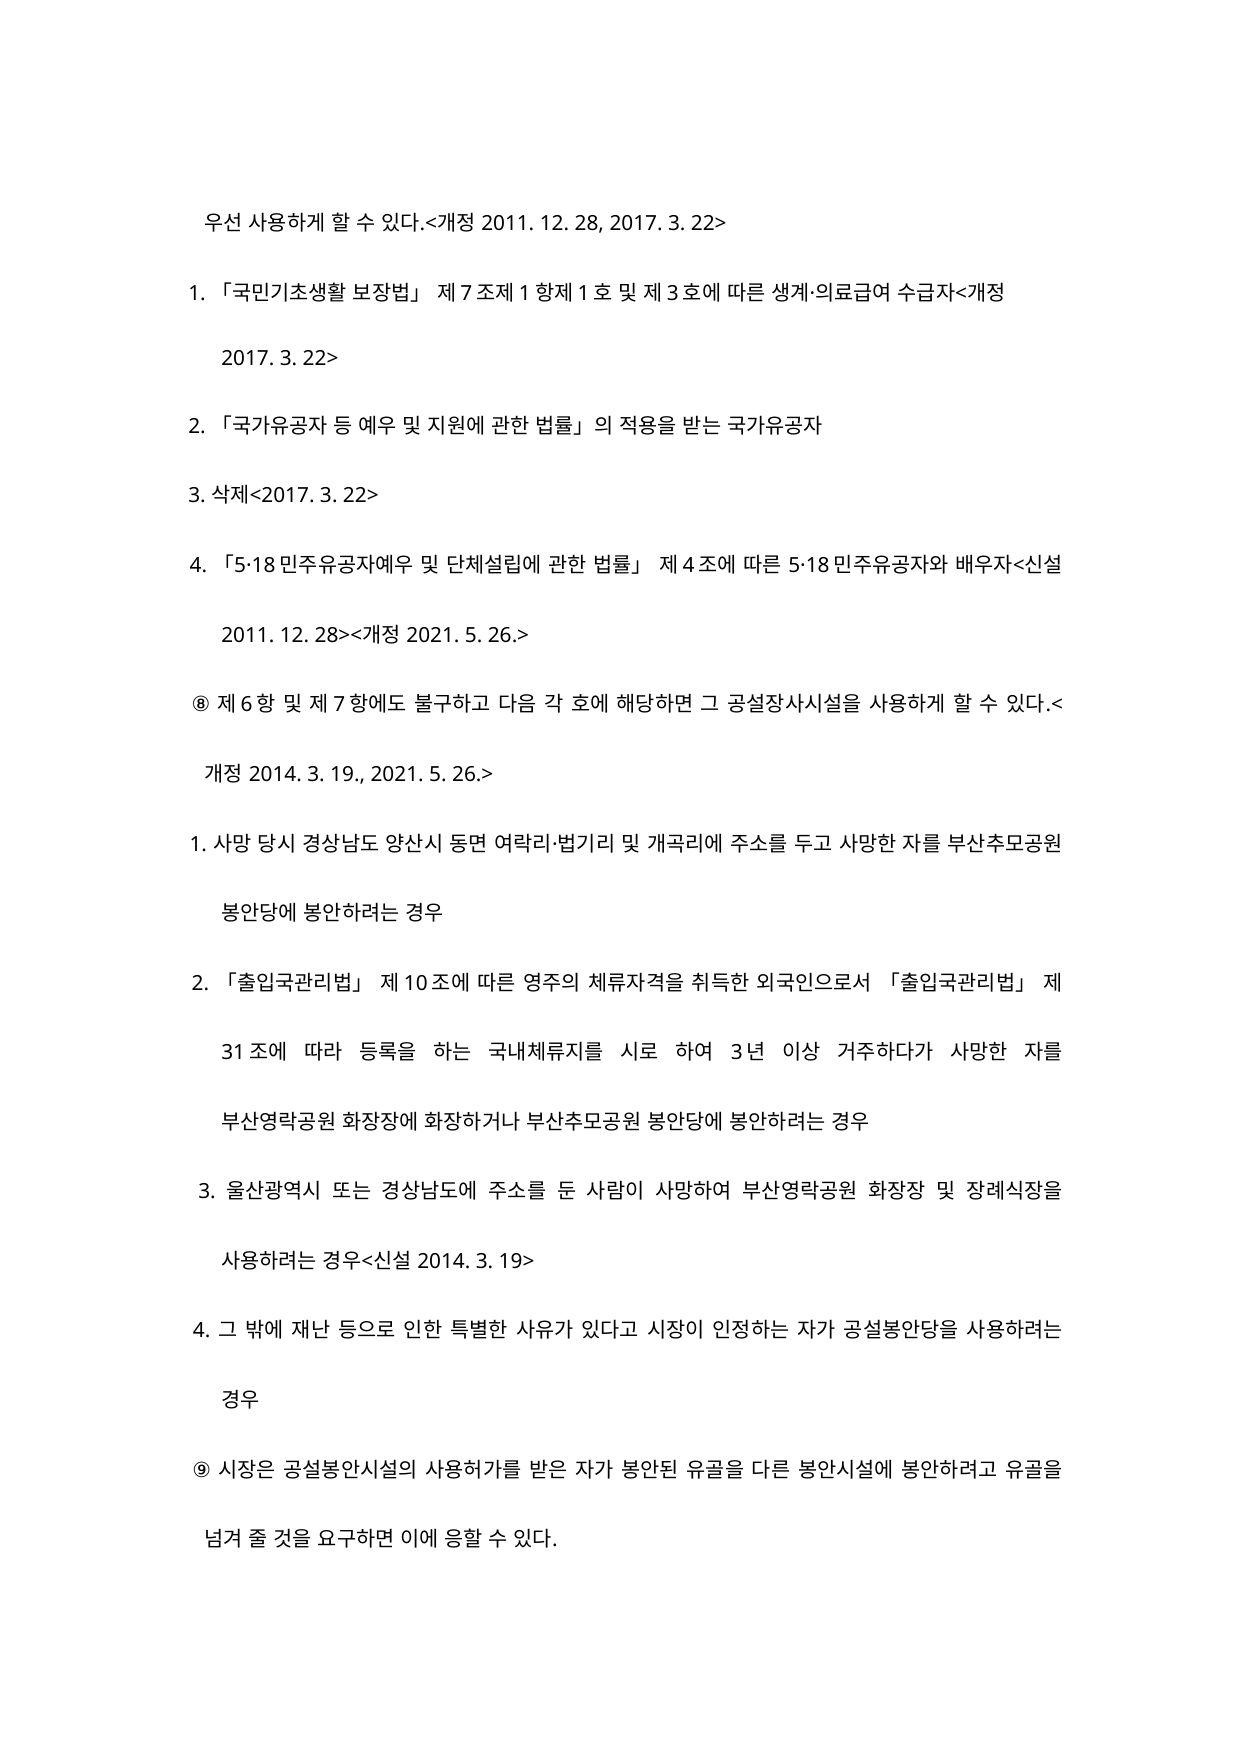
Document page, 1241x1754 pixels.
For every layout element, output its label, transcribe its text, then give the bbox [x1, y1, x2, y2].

text 1. 「국민기초생활 보장법」 제7조제1항제1호 및 제3호에 따른 생계·의료급여 수급자<개정 2017. 3. 22> [177, 276, 1063, 372]
text 4. 「5·18민주유공자예우 및 단체설립에 관한 법률」 제4조에 따른 5·18민주유공자와 배우자<신설 2011. 12. 28><개정 2021. 5. 26.> [177, 548, 1063, 648]
text 3. 울산광역시 또는 경상남도에 주소를 둔 사람이 사망하여 부산영락공원 화장장 및 장례식장을 사용하려는 경우<신설 2014. 3. 19> [177, 1174, 1063, 1274]
text 2. 「국가유공자 등 예우 및 지원에 관한 법률」의 적용을 받는 국가유공자 [177, 409, 1063, 439]
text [177, 207, 1063, 237]
text 2. 「출입국관리법」 제10조에 따른 영주의 체류자격을 취득한 외국인으로서 「출입국관리법」 제31조에 따라 등록을 하는 국내체류지를 시로 하여 3년 이상 거주하다가 사망한 자를 부산영락공원 화장장에 화장하거나 부산추모공원 봉안당에 봉안하려는 경우 [177, 966, 1063, 1135]
text 3. 삭제<2017. 3. 22> [177, 478, 1063, 509]
text 1. 사망 당시 경상남도 양산시 동면 여락리·법기리 및 개곡리에 주소를 두고 사망한 자를 부산추모공원 봉안당에 봉안하려는 경우 [177, 827, 1063, 927]
text ⑨ 시장은 공설봉안시설의 사용허가를 받은 자가 봉안된 유골을 다른 봉안시설에 봉안하려고 유골을 넘겨 줄 것을 요구하면 이에 응할 수 있다. [177, 1453, 1063, 1553]
text 4. 그 밖에 재난 등으로 인한 특별한 사유가 있다고 시장이 인정하는 자가 공설봉안당을 사용하려는 경우 [177, 1314, 1063, 1413]
text ⑧ 제6항 및 제7항에도 불구하고 다음 각 호에 해당하면 그 공설장사시설을 사용하게 할 수 있다.<개정 2014. 3. 19., 2021. 5. 26.> [177, 687, 1063, 787]
